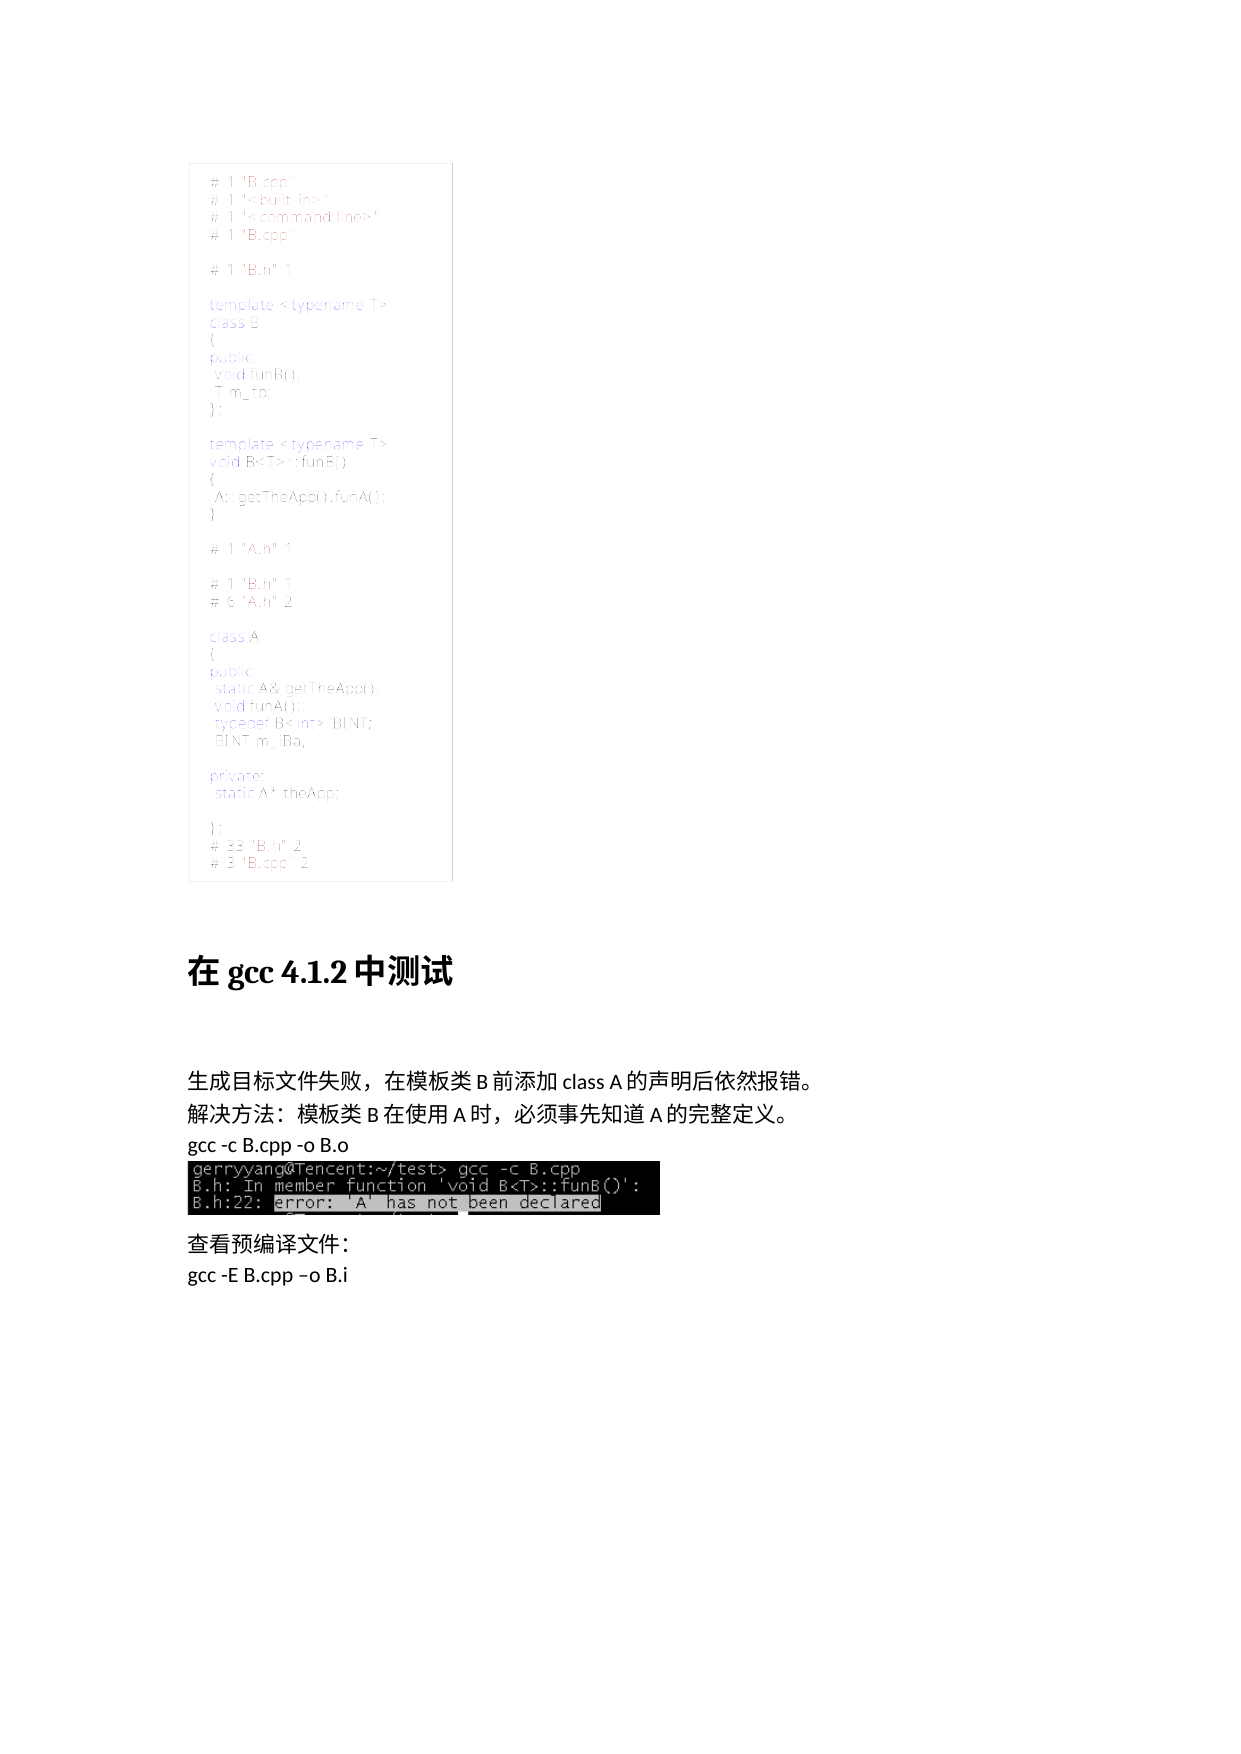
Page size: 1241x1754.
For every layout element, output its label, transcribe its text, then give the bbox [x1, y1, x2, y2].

text 生成目标文件失败，在模板类B前添加class A的声明后依然报错。 [187, 1064, 1053, 1096]
text 查看预编译文件： [187, 1226, 1053, 1259]
picture [187, 1161, 660, 1215]
text gcc -c B.cpp -o B.o [187, 1129, 1053, 1161]
text gcc -E B.cpp –o B.i [187, 1259, 1053, 1291]
subtitle 在gcc 4.1.2中测试 [187, 937, 1053, 1002]
text 解决方法：模板类B在使用A时，必须事先知道A的完整定义。 [187, 1096, 1053, 1129]
